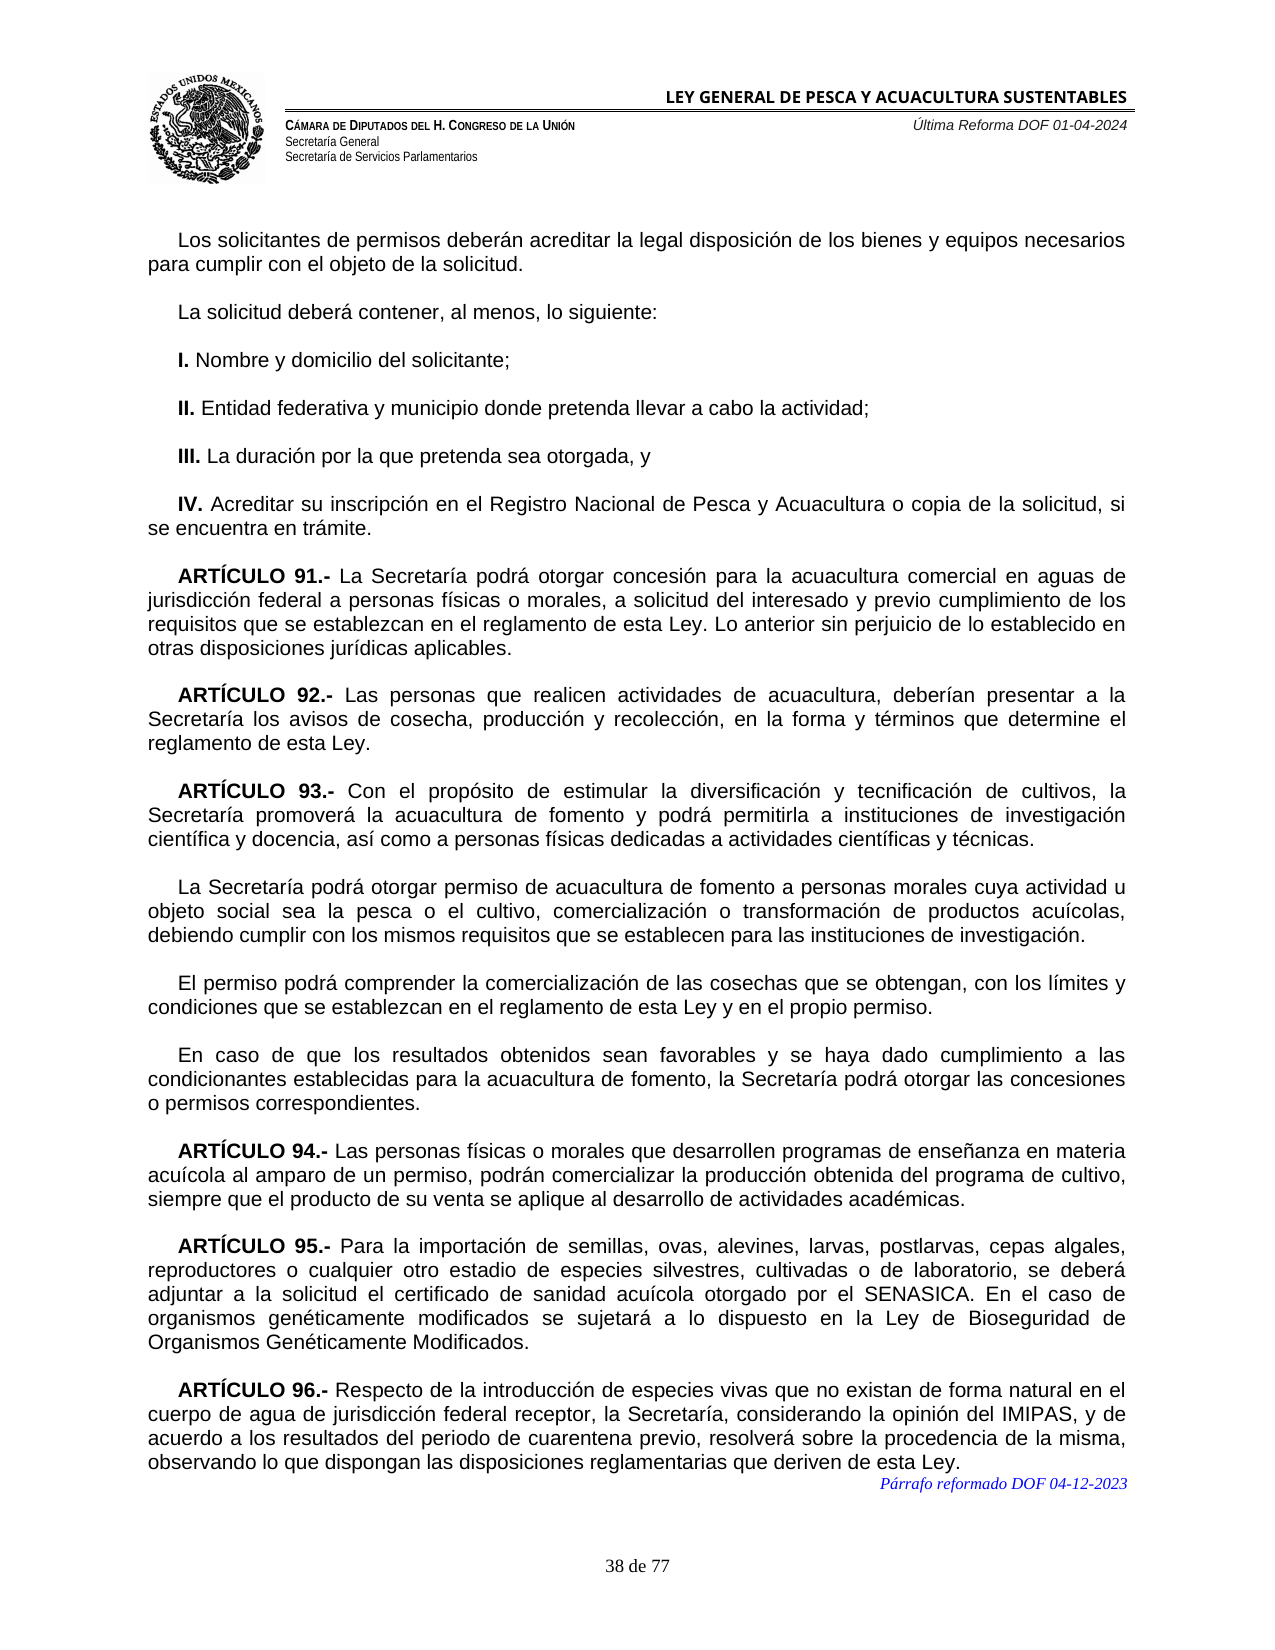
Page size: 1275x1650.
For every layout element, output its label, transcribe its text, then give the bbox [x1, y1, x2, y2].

text Los solicitantes de permisos deberán acreditar la legal disposición de los bienes y equipos necesarios para cumplir con el objeto de la solicitud. [148, 228, 1127, 276]
text ARTÍCULO 96.- Respecto de la introducción de especies vivas que no existan de forma natural en el cuerpo de agua de jurisdicción federal receptor, la Secretaría, considerando la opinión del IMIPAS, y de acuerdo a los resultados del periodo de cuarentena previo, resolverá sobre la procedencia de la misma, observando lo que dispongan las disposiciones reglamentarias que deriven de esta Ley. [148, 1378, 1127, 1474]
text II. Entidad federativa y municipio donde pretenda llevar a cabo la actividad; [148, 396, 1127, 420]
text ARTÍCULO 95.- Para la importación de semillas, ovas, alevines, larvas, postlarvas, cepas algales, reproductores o cualquier otro estadio de especies silvestres, cultivadas o de laboratorio, se deberá adjuntar a la solicitud el certificado de sanidad acuícola otorgado por el SENASICA. En el caso de organismos genéticamente modificados se sujetará a lo dispuesto en la Ley de Bioseguridad de Organismos Genéticamente Modificados. [148, 1234, 1127, 1354]
text La Secretaría podrá otorgar permiso de acuacultura de fomento a personas morales cuya actividad u objeto social sea la pesca o el cultivo, comercialización o transformación de productos acuícolas, debiendo cumplir con los mismos requisitos que se establecen para las instituciones de investigación. [148, 875, 1127, 947]
text I. Nombre y domicilio del solicitante; [148, 348, 1127, 372]
text ARTÍCULO 92.- Las personas que realicen actividades de acuacultura, deberían presentar a la Secretaría los avisos de cosecha, producción y recolección, en la forma y términos que determine el reglamento de esta Ley. [148, 683, 1127, 755]
text ARTÍCULO 91.- La Secretaría podrá otorgar concesión para la acuacultura comercial en aguas de jurisdicción federal a personas físicas o morales, a solicitud del interesado y previo cumplimiento de los requisitos que se establezcan en el reglamento de esta Ley. Lo anterior sin perjuicio de lo establecido en otras disposiciones jurídicas aplicables. [148, 563, 1127, 659]
text III. La duración por la que pretenda sea otorgada, y [148, 444, 1127, 468]
text La solicitud deberá contener, al menos, lo siguiente: [148, 300, 1127, 324]
text ARTÍCULO 93.- Con el propósito de estimular la diversificación y tecnificación de cultivos, la Secretaría promoverá la acuacultura de fomento y podrá permitirla a instituciones de investigación científica y docencia, así como a personas físicas dedicadas a actividades científicas y técnicas. [148, 779, 1127, 851]
text El permiso podrá comprender la comercialización de las cosechas que se obtengan, con los límites y condiciones que se establezcan en el reglamento de esta Ley y en el propio permiso. [148, 971, 1127, 1019]
text ARTÍCULO 94.- Las personas físicas o morales que desarrollen programas de enseñanza en materia acuícola al amparo de un permiso, podrán comercializar la producción obtenida del programa de cultivo, siempre que el producto de su venta se aplique al desarrollo de actividades académicas. [148, 1138, 1127, 1210]
text Párrafo reformado DOF 04-12-2023 [148, 1474, 1127, 1493]
text IV. Acreditar su inscripción en el Registro Nacional de Pesca y Acuacultura o copia de la solicitud, si se encuentra en trámite. [148, 492, 1127, 539]
text En caso de que los resultados obtenidos sean favorables y se haya dado cumplimiento a las condicionantes establecidas para la acuacultura de fomento, la Secretaría podrá otorgar las concesiones o permisos correspondientes. [148, 1043, 1127, 1114]
